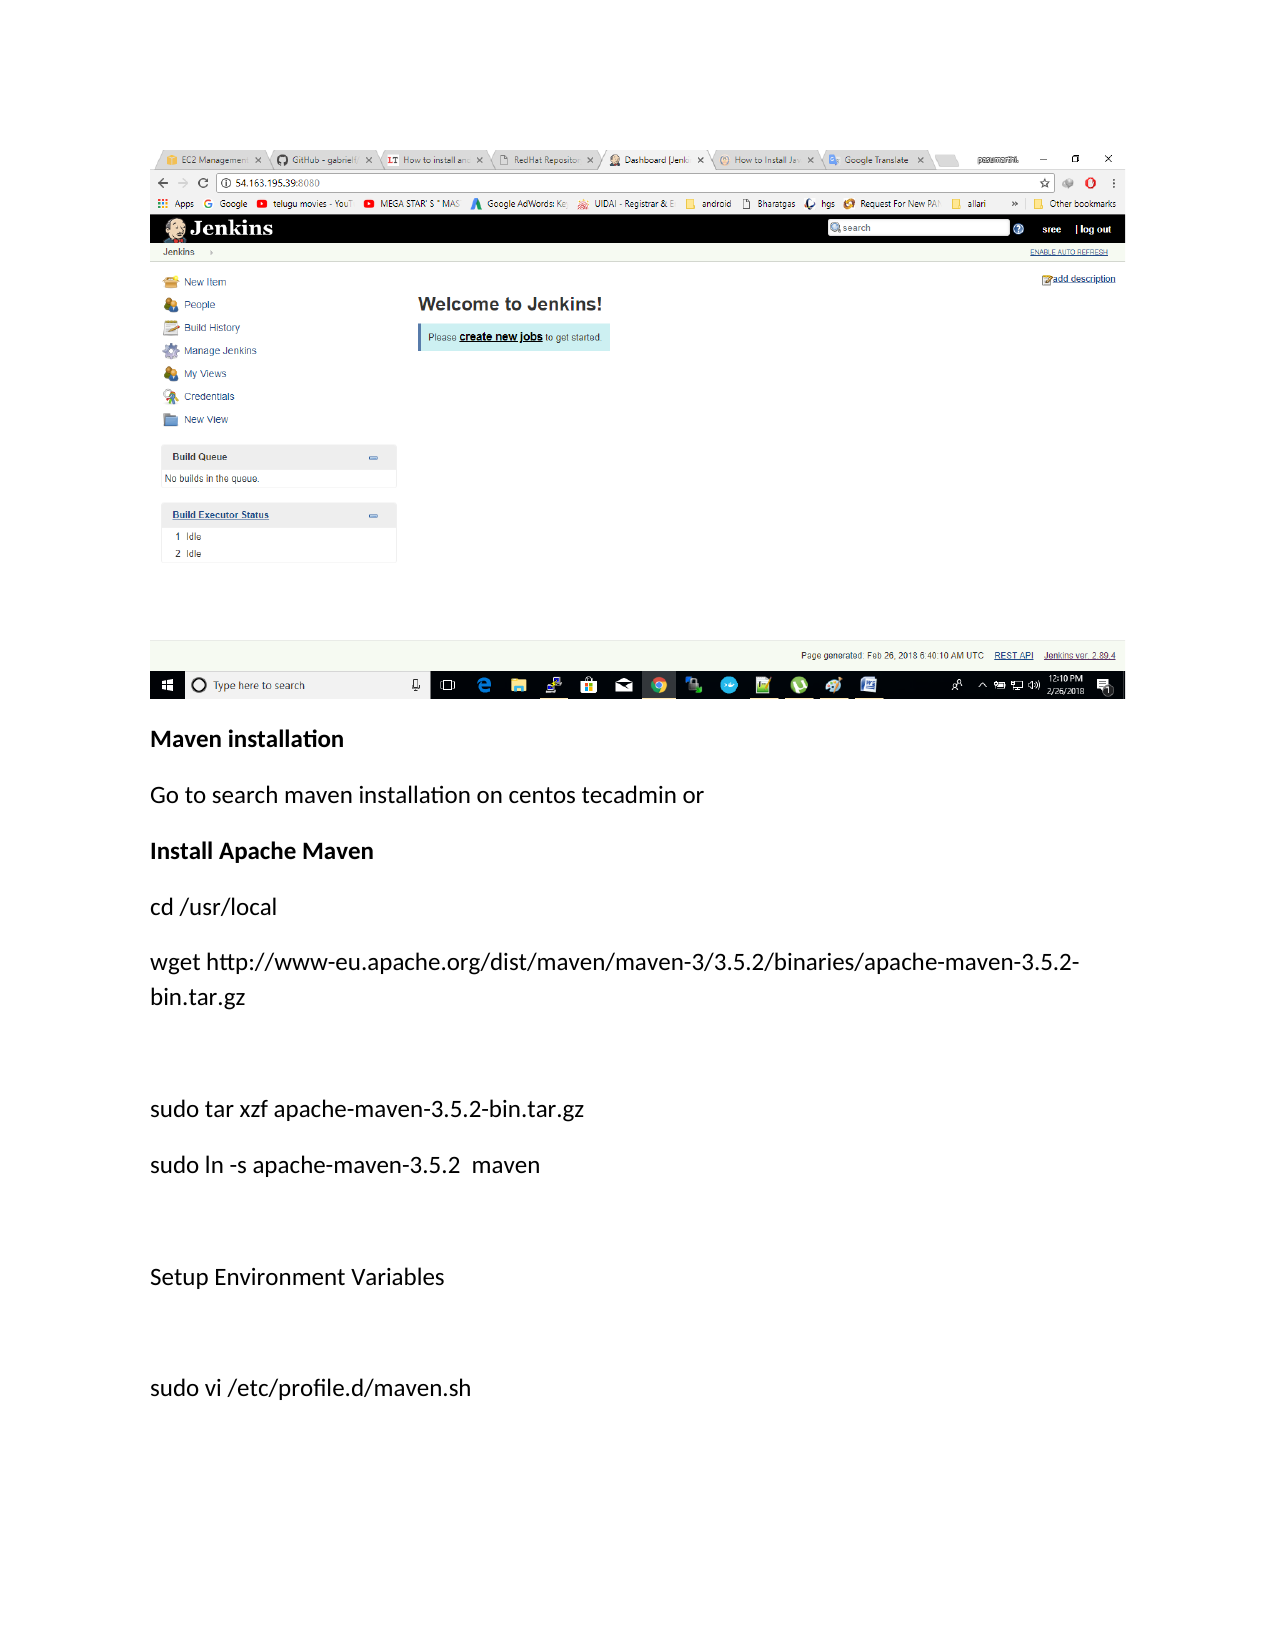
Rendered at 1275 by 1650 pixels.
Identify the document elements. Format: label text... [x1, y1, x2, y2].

text Maven installation [150, 723, 1125, 754]
text sudo vi /etc/profile.d/maven.sh [150, 1372, 1125, 1403]
text Install Apache Maven [150, 835, 1125, 865]
text cd /usr/local [150, 891, 1125, 921]
text Setup Environment Variables [150, 1261, 1125, 1291]
text wget http://www-eu.apache.org/dist/maven/maven-3/3.5.2/binaries/apache-maven-3.5.2-bin.tar.gz [150, 946, 1125, 1012]
text sudo ln -s apache-maven-3.5.2 maven [150, 1149, 1125, 1179]
text Go to search maven installation on centos tecadmin or [150, 779, 1125, 809]
text sudo tar xzf apache-maven-3.5.2-bin.tar.gz [150, 1093, 1125, 1124]
picture [150, 150, 1125, 699]
